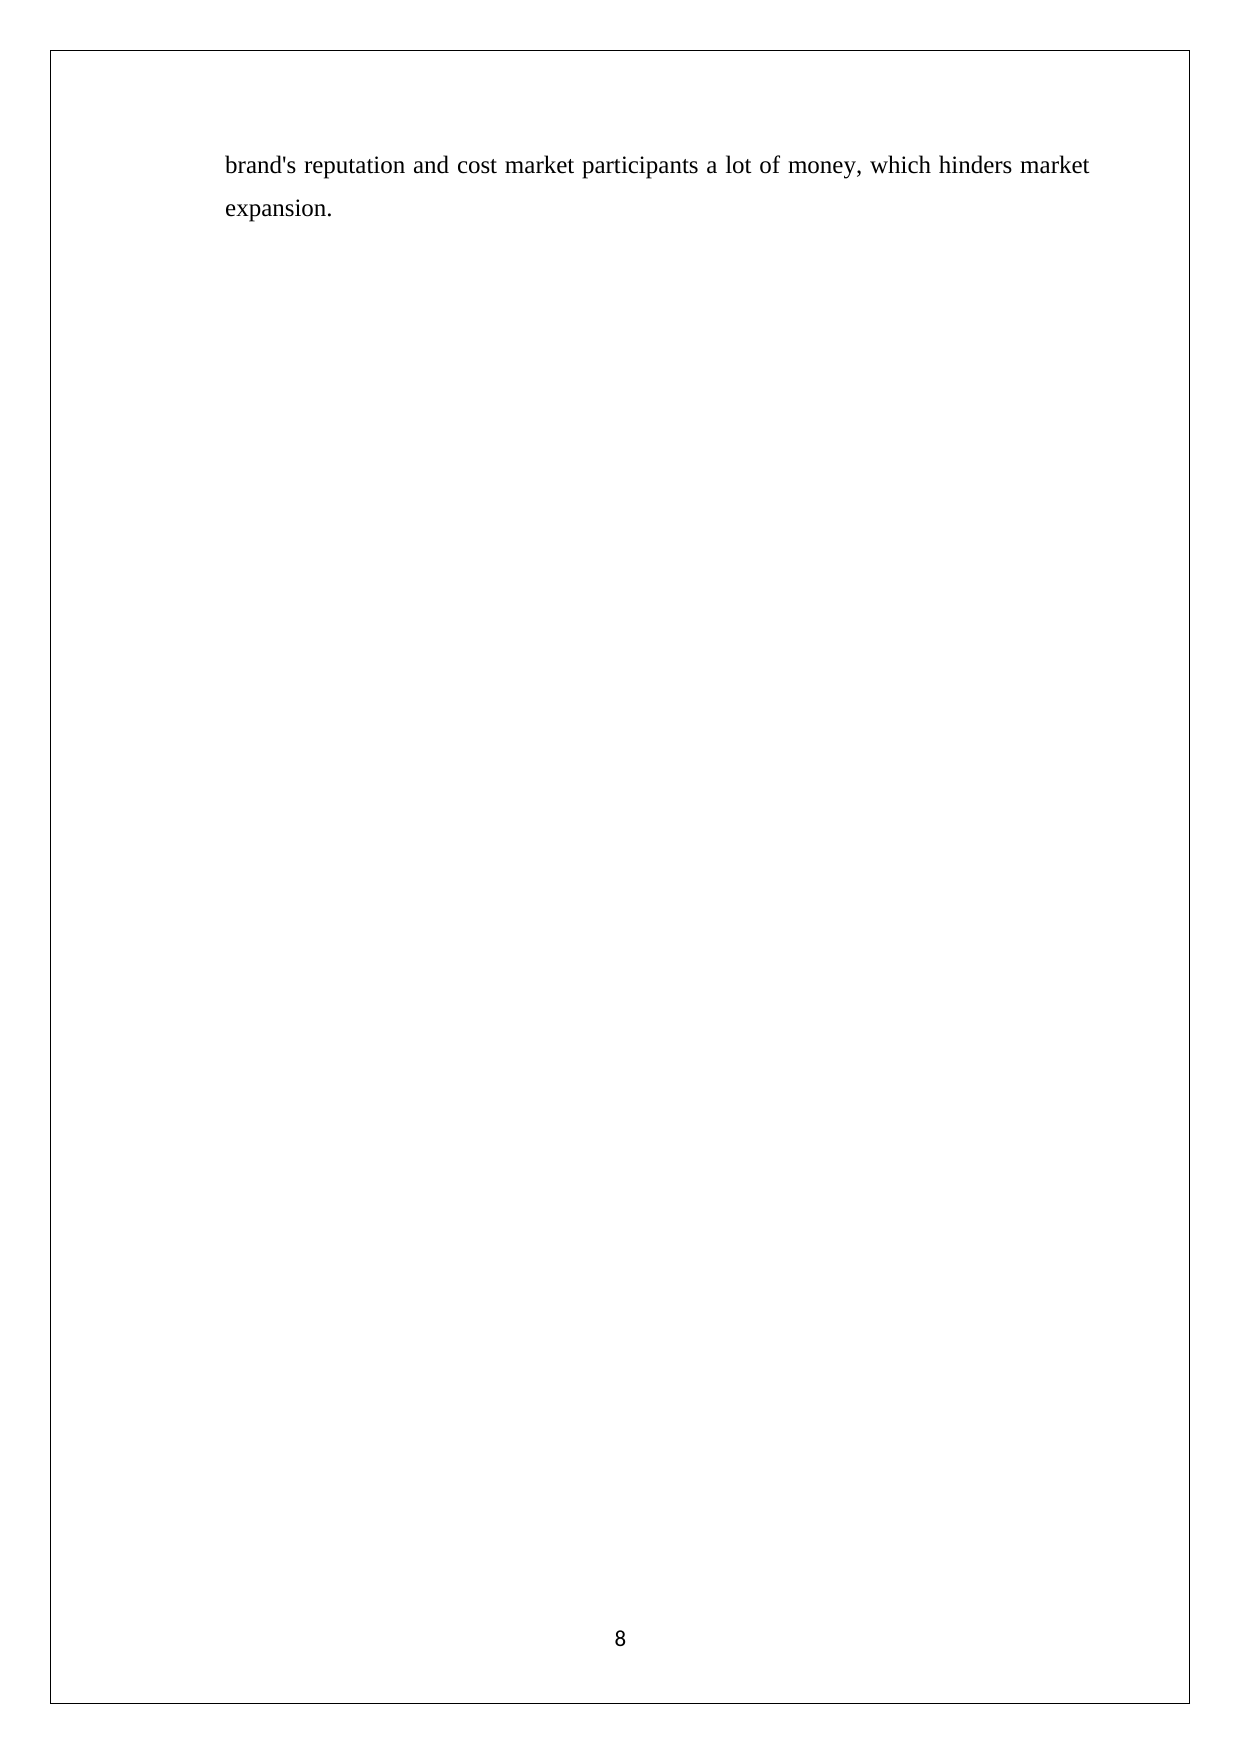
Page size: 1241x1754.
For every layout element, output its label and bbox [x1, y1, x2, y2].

list [225, 150, 1090, 222]
